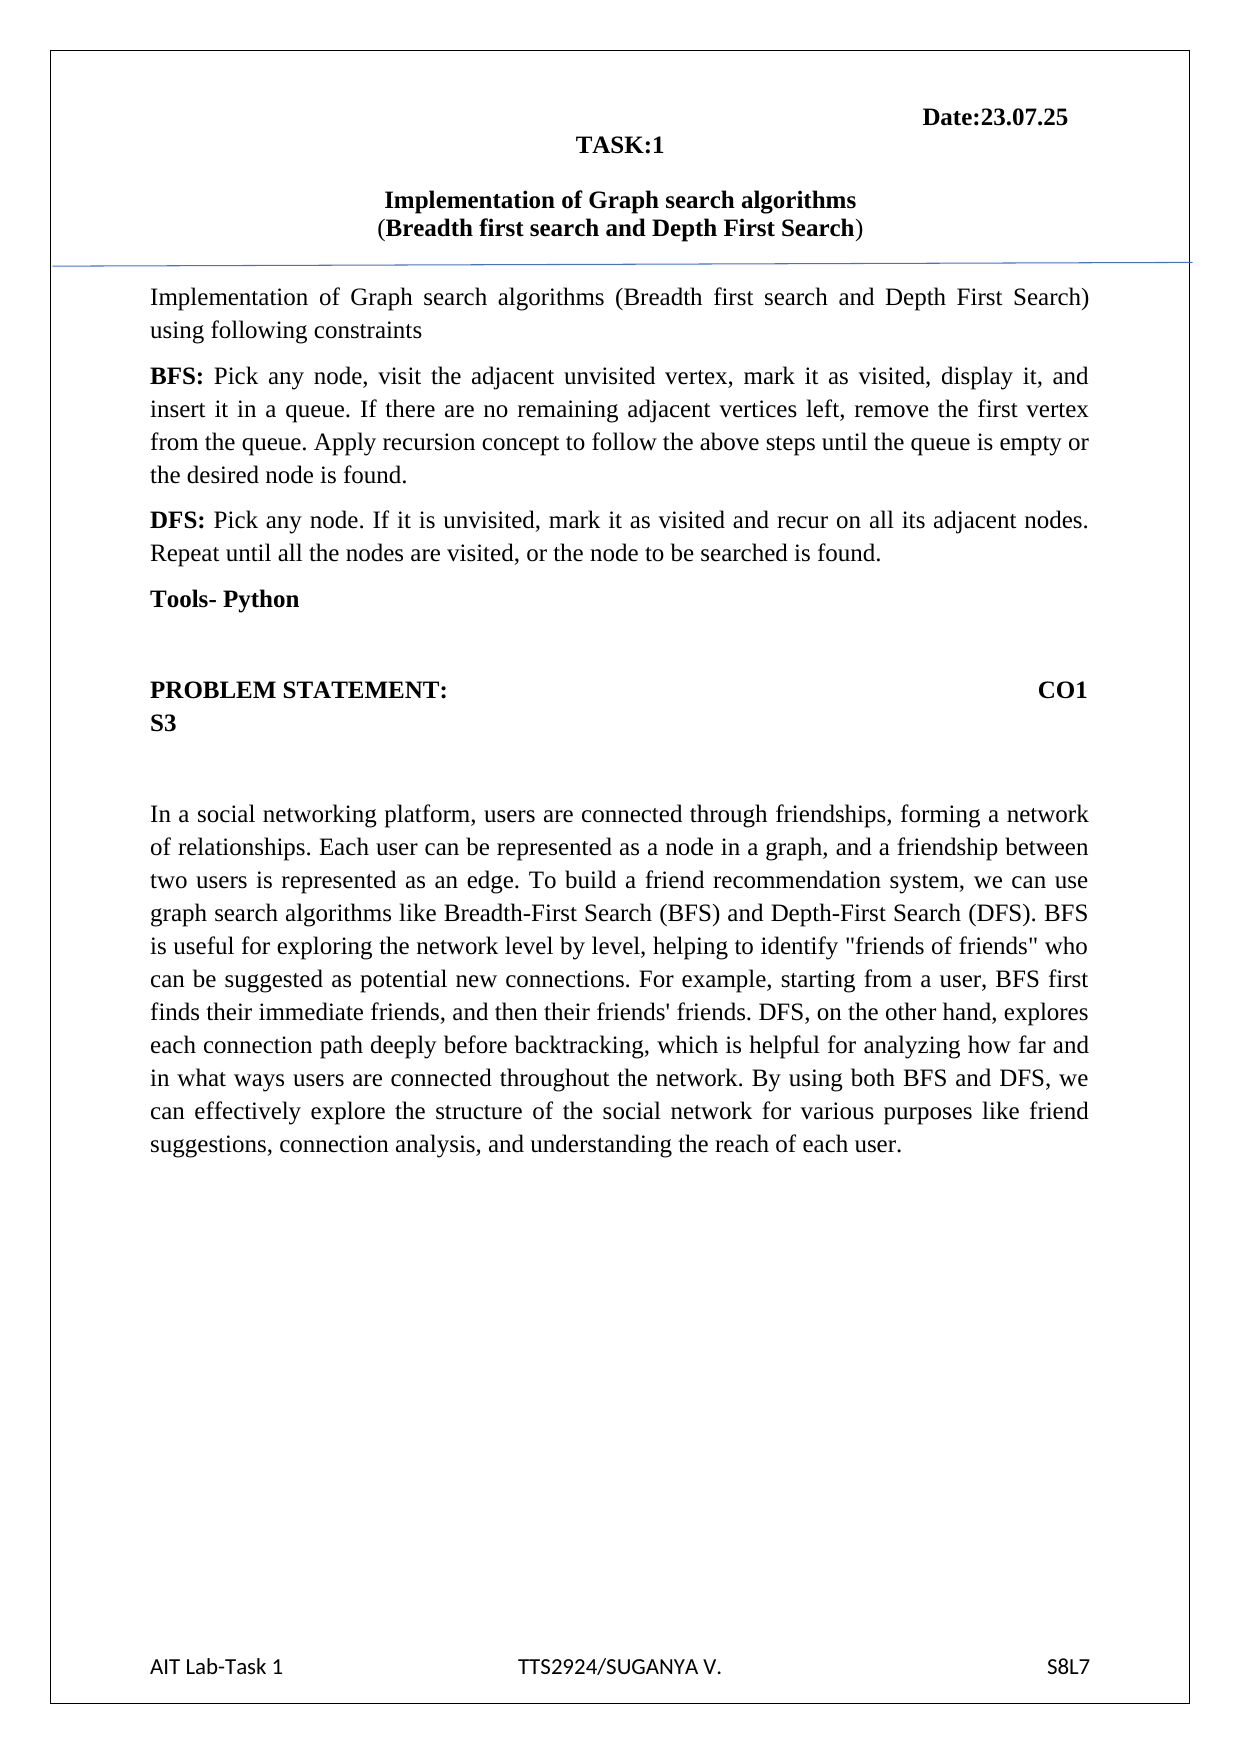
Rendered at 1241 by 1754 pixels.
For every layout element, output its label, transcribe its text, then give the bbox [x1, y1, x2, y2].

text In a social networking platform, users are connected through friendships, forming a network of relationships. Each user can be represented as a node in a graph, and a friendship between two users is represented as an edge. To build a friend recommendation system, we can use graph search algorithms like Breadth-First Search (BFS) and Depth-First Search (DFS). BFS is useful for exploring the network level by level, helping to identify "friends of friends" who can be suggested as potential new connections. For example, starting from a user, BFS first finds their immediate friends, and then their friends' friends. DFS, on the other hand, explores each connection path deeply before backtracking, which is helpful for analyzing how far and in what ways users are connected throughout the network. By using both BFS and DFS, we can effectively explore the structure of the social network for various purposes like friend suggestions, connection analysis, and understanding the reach of each user. [150, 799, 1090, 1158]
text Date:23.07.25 [150, 103, 1090, 131]
text PROBLEM STATEMENT: CO1 S3 [150, 675, 1090, 737]
text TASK:1 [150, 131, 1090, 159]
text (Breadth first search and Depth First Search) [150, 214, 1090, 242]
text BFS: Pick any node, visit the adjacent unvisited vertex, mark it as visited, display it, and insert it in a queue. If there are no remaining adjacent vertices left, remove the first vertex from the queue. Apply recursion concept to follow the above steps until the queue is empty or the desired node is found. [150, 361, 1090, 488]
text Tools- Python [150, 584, 1090, 613]
text Implementation of Graph search algorithms (Breadth first search and Depth First Search) using following constraints [150, 282, 1090, 344]
text Implementation of Graph search algorithms [150, 187, 1090, 214]
text DFS: Pick any node. If it is unvisited, mark it as visited and recur on all its adjacent nodes. Repeat until all the nodes are visited, or the node to be searched is found. [150, 505, 1090, 567]
